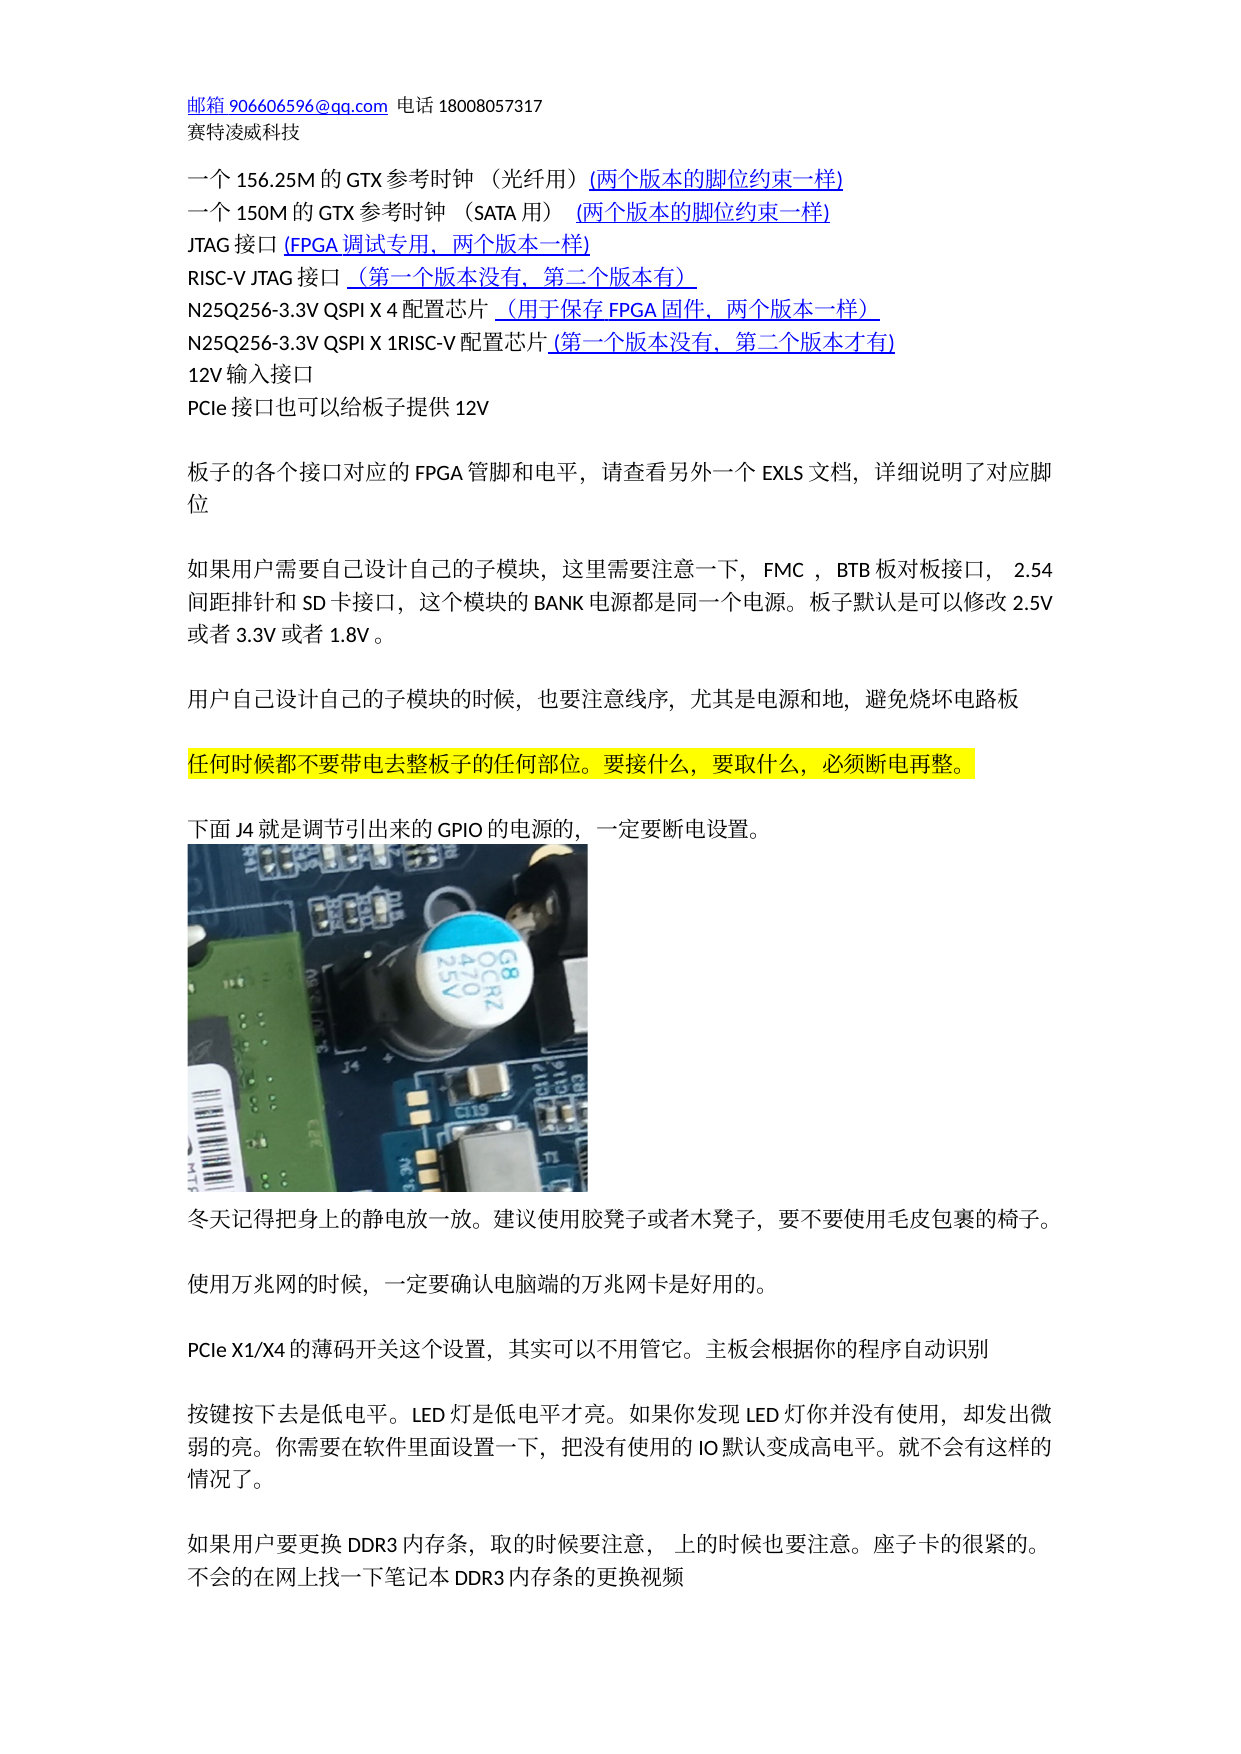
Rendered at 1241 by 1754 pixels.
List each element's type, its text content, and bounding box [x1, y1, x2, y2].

text RISC-V JTAG接口 （第一个版本没有，第二个版本有） [187, 259, 1053, 292]
text 如果用户要更换DDR3内存条，取的时候要注意， 上的时候也要注意。座子卡的很紧的。不会的在网上找一下笔记本DDR3内存条的更换视频 [187, 1527, 1053, 1592]
text 一个150M的GTX 参考时钟 （SATA用） (两个版本的脚位约束一样) [187, 194, 1053, 227]
text 按键按下去是低电平。LED灯是低电平才亮。如果你发现LED灯你并没有使用，却发出微弱的亮。你需要在软件里面设置一下，把没有使用的IO默认变成高电平。就不会有这样的情况了。 [187, 1397, 1053, 1494]
text 一个156.25M的GTX 参考时钟 （光纤用）(两个版本的脚位约束一样) [187, 162, 1053, 194]
text 冬天记得把身上的静电放一放。建议使用胶凳子或者木凳子，要不要使用毛皮包裹的椅子。 [187, 1202, 1053, 1234]
text 任何时候都不要带电去整板子的任何部位。要接什么，要取什么，必须断电再整。 [187, 747, 1053, 779]
text N25Q256-3.3V QSPI X 1RISC-V配置芯片 (第一个版本没有，第二个版本才有) [187, 324, 1053, 357]
text 如果用户需要自己设计自己的子模块，这里需要注意一下，FMC ，BTB板对板接口， 2.54间距排针和SD卡接口，这个模块的BANK电源都是同一个电源。板子默认是可以修改2.5V或者3.3V 或者1.8V 。 [187, 552, 1053, 649]
text JTAG接口 (FPGA调试专用，两个版本一样) [187, 227, 1053, 259]
text PCIe X1/X4的薄码开关这个设置，其实可以不用管它。主板会根据你的程序自动识别 [187, 1332, 1053, 1364]
text 用户自己设计自己的子模块的时候，也要注意线序，尤其是电源和地，避免烧坏电路板 [187, 682, 1053, 714]
text 12V输入接口 [187, 357, 1053, 389]
text 使用万兆网的时候，一定要确认电脑端的万兆网卡是好用的。 [187, 1267, 1053, 1299]
text 下面J4就是调节引出来的GPIO的电源的，一定要断电设置。 [187, 812, 1053, 844]
text N25Q256-3.3V QSPI X 4配置芯片 （用于保存FPGA固件，两个版本一样） [187, 292, 1053, 324]
text 板子的各个接口对应的FPGA管脚和电平，请查看另外一个EXLS文档，详细说明了对应脚位 [187, 454, 1053, 519]
text PCIe接口也可以给板子提供12V [187, 389, 1053, 422]
picture [187, 844, 588, 1192]
